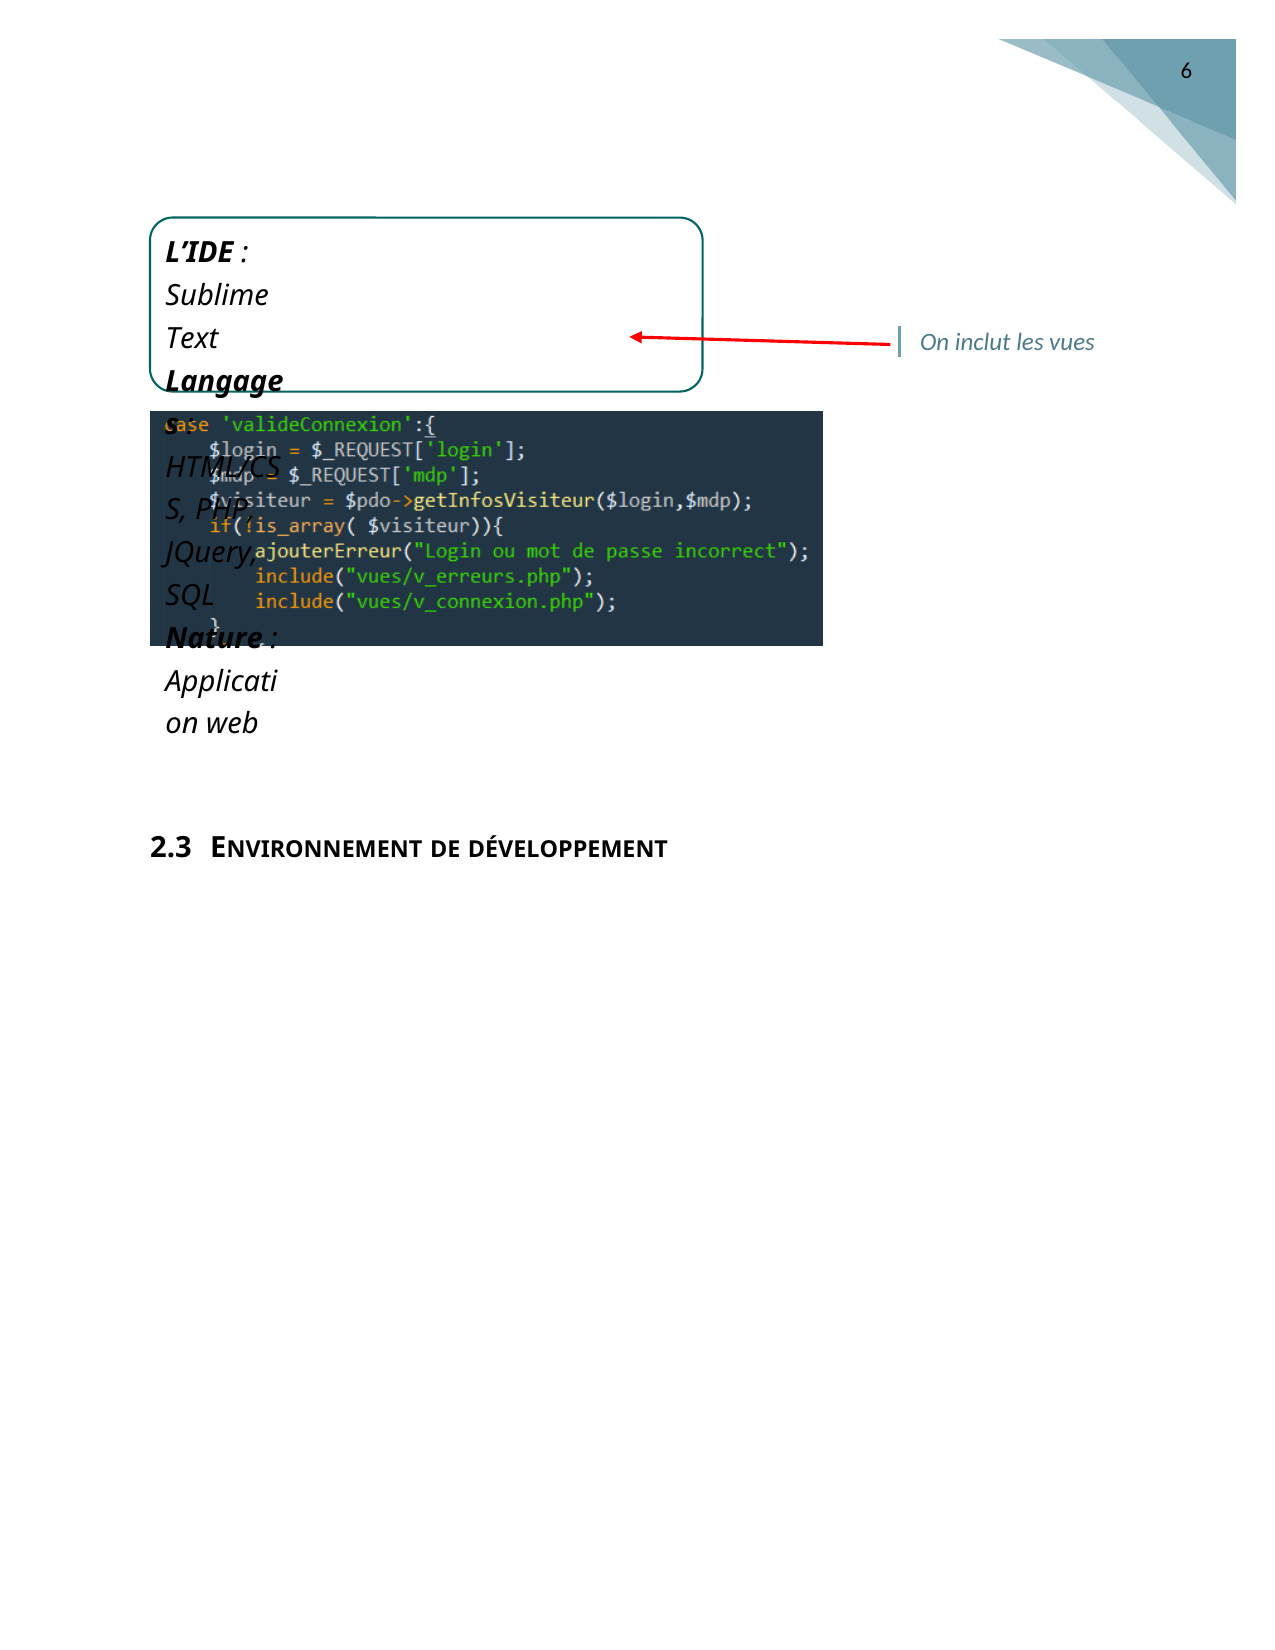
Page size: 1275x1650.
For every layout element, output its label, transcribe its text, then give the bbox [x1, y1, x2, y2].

picture [193, 635, 198, 645]
picture [150, 411, 823, 646]
picture [997, 39, 1236, 205]
subtitle Environnement de développement [150, 826, 1125, 866]
picture [170, 634, 177, 646]
